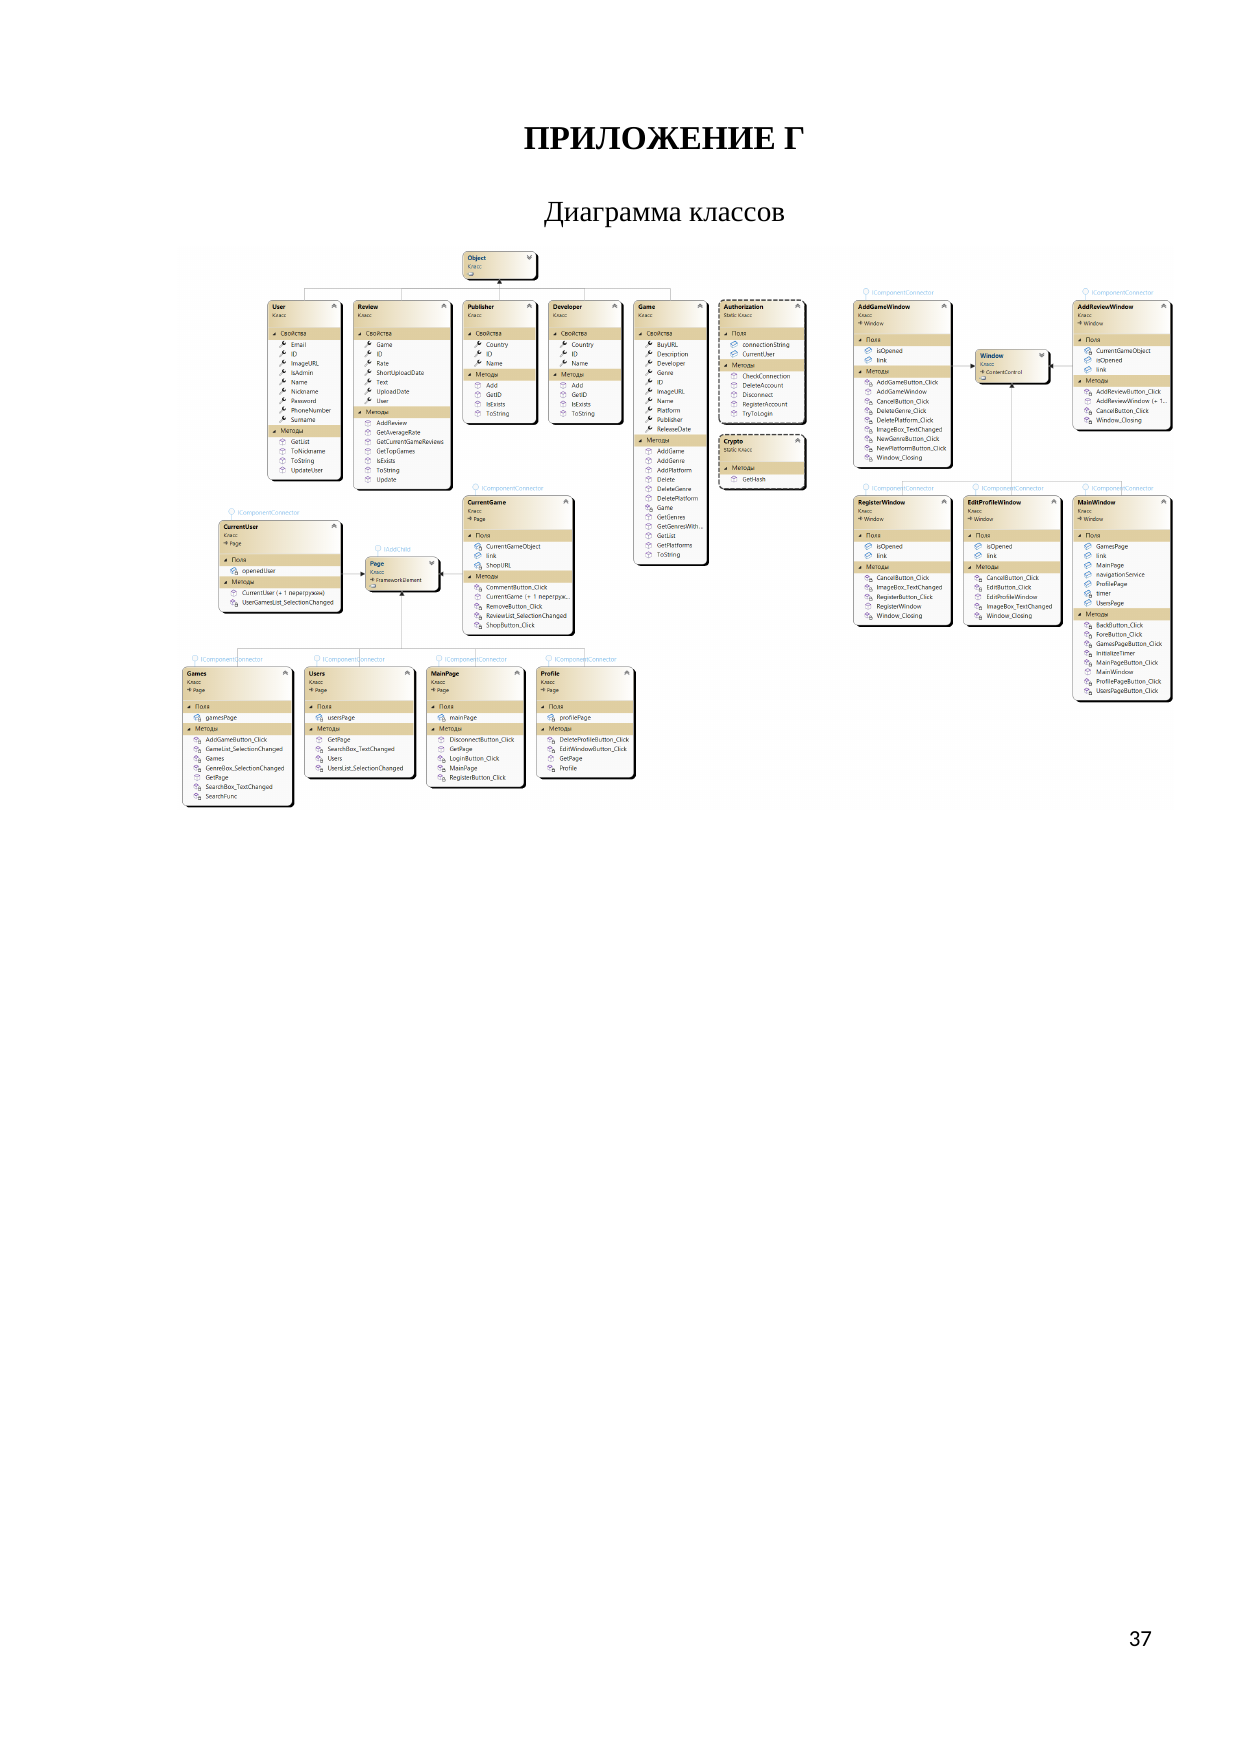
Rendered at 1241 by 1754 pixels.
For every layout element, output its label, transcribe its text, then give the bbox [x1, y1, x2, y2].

picture [177, 246, 1175, 810]
text Диаграмма классов [177, 194, 1152, 227]
subtitle ПРИЛОЖЕНИЕ Г [177, 118, 1152, 156]
